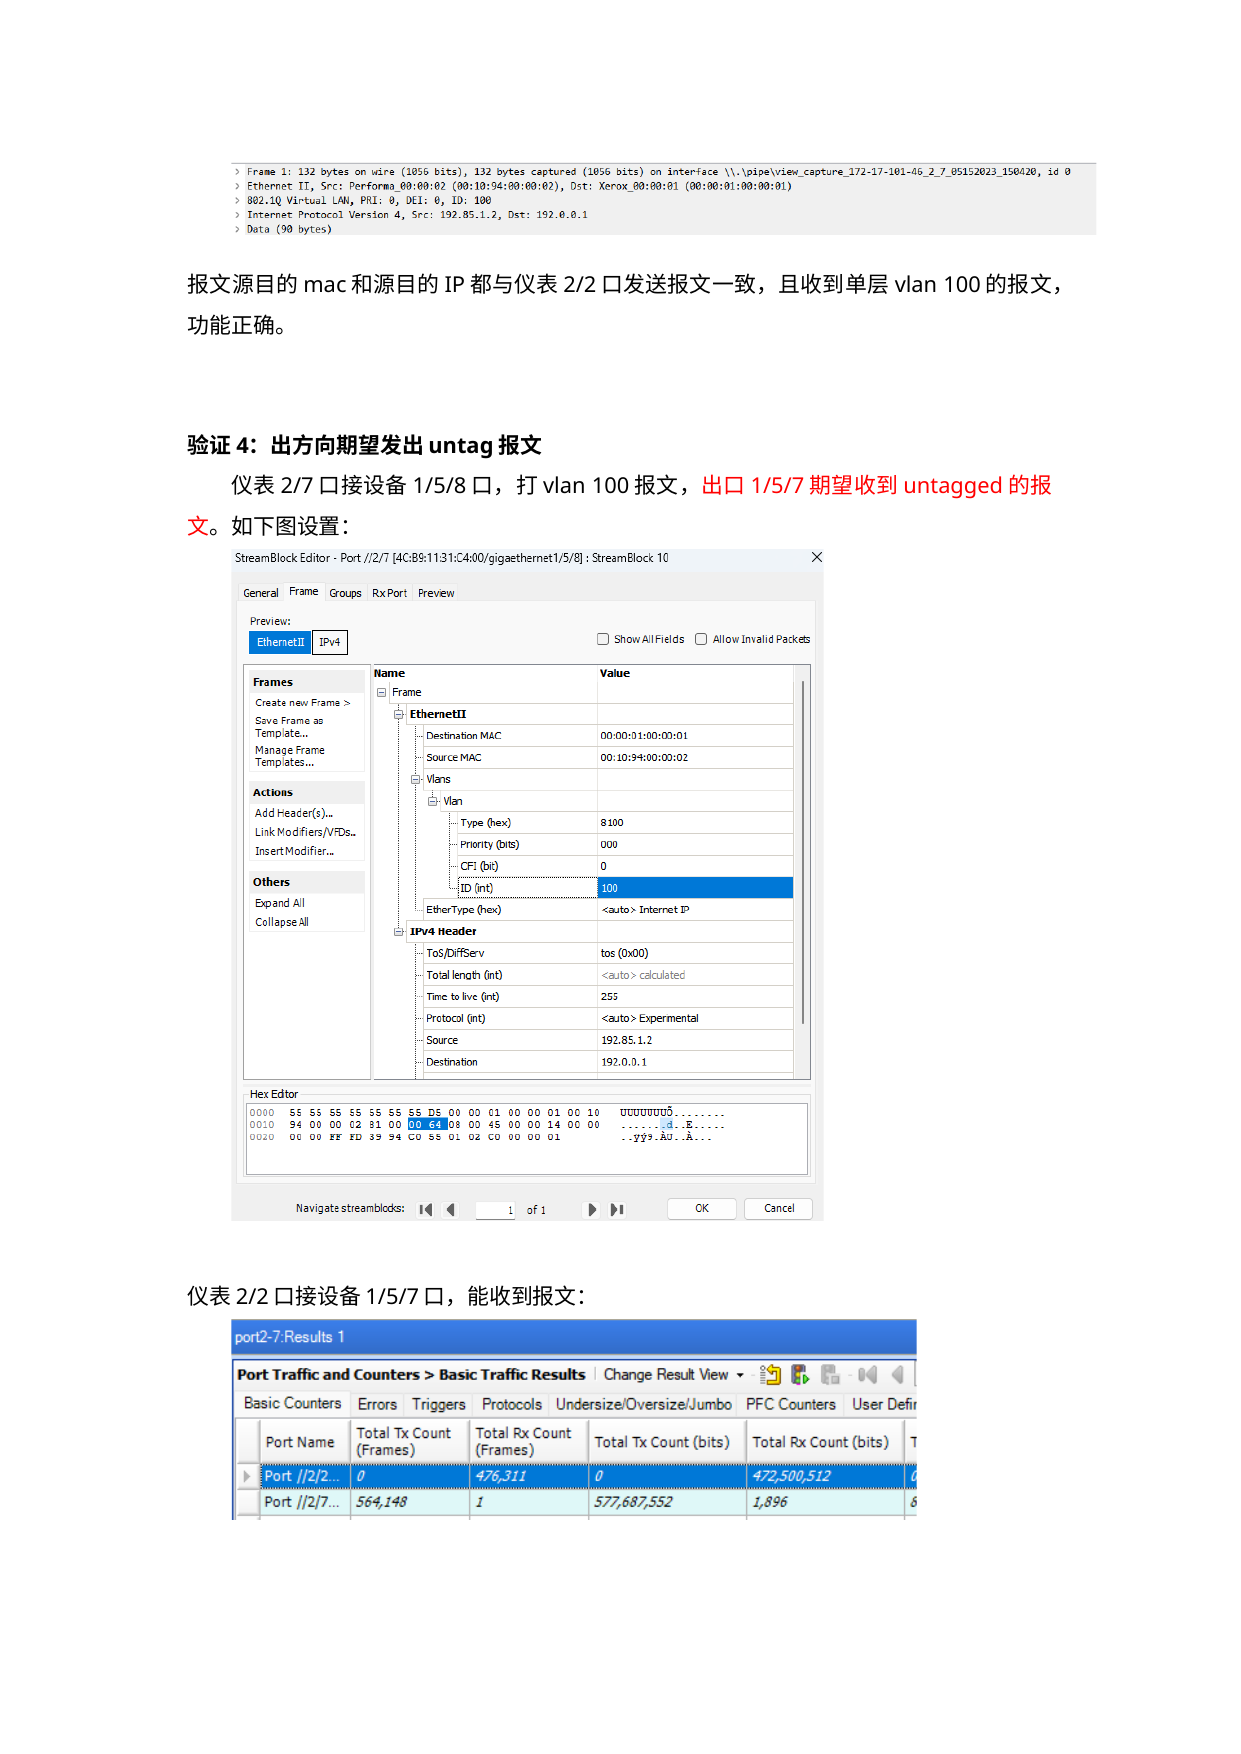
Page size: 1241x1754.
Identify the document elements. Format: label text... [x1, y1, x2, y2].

text 仪表2/2口接设备1/5/7口，能收到报文： [187, 1279, 1053, 1311]
picture [231, 162, 1097, 235]
text 仪表2/7口接设备1/5/8口，打vlan 100报文，出口1/5/7期望收到untagged的报文。如下图设置： [187, 468, 1053, 541]
text 验证 4：出方向期望发出untag报文 [187, 428, 1053, 460]
picture [231, 549, 824, 1221]
picture [231, 1319, 917, 1520]
text 报文源目的mac和源目的IP都与仪表2/2口发送报文一致，且收到单层vlan 100的报文，功能正确。 [187, 267, 1053, 340]
